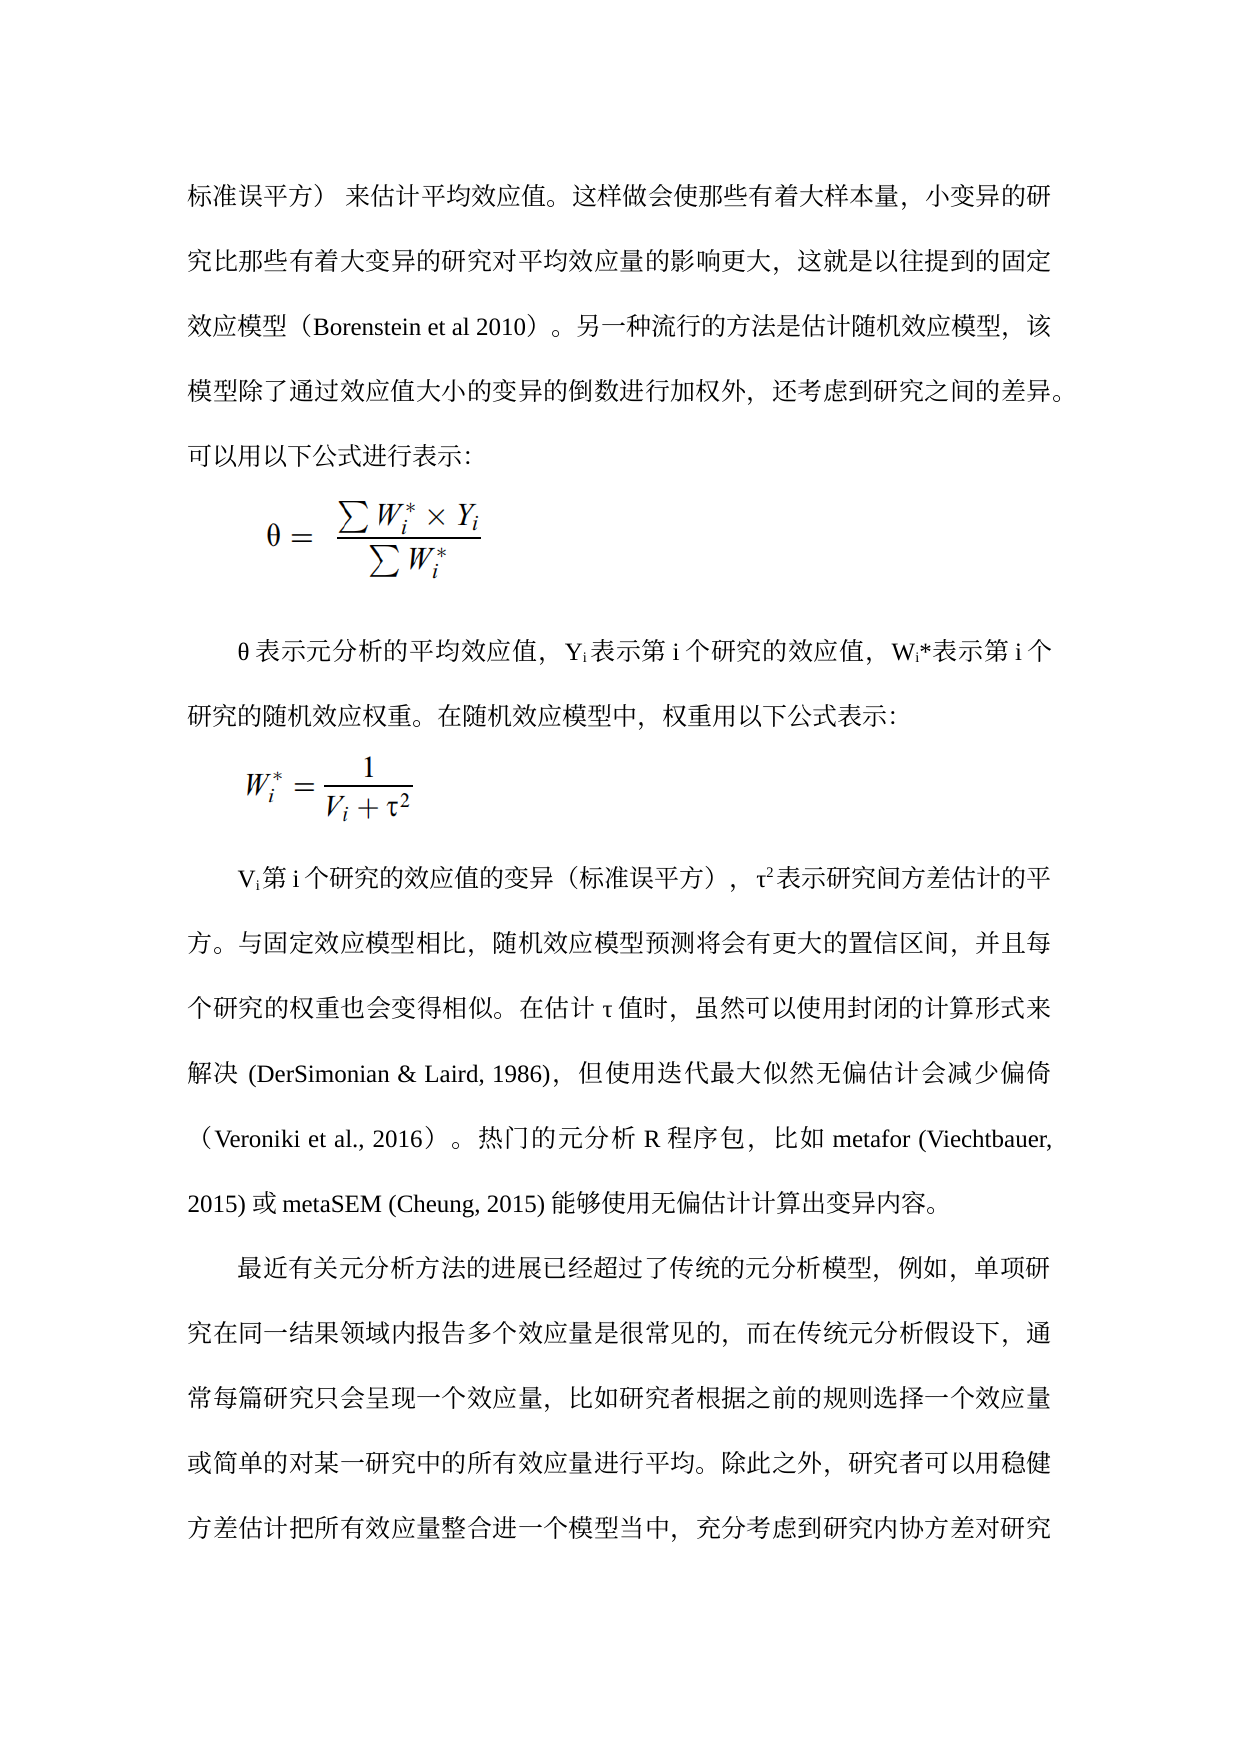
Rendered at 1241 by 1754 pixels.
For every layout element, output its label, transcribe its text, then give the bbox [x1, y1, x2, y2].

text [187, 1234, 1053, 1559]
text θ表示元分析的平均效应值，Yi表示第i个研究的效应值，Wi*表示第i个研究的随机效应权重。在随机效应模型中，权重用以下公式表示： [187, 617, 1053, 747]
picture [237, 486, 487, 585]
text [187, 162, 1053, 487]
picture [237, 746, 419, 829]
text Vi第i个研究的效应值的变异（标准误平方），τ2表示研究间方差估计的平方。与固定效应模型相比，随机效应模型预测将会有更大的置信区间，并且每个研究的权重也会变得相似。在估计τ值时，虽然可以使用封闭的计算形式来解决 (DerSimonian & Laird, 1986)，但使用迭代最大似然无偏估计会减少偏倚（Veroniki et al., 2016）。热门的元分析R程序包，比如metafor (Viechtbauer, 2015) 或metaSEM (Cheung, 2015) 能够使用无偏估计计算出变异内容。 [187, 844, 1053, 1234]
